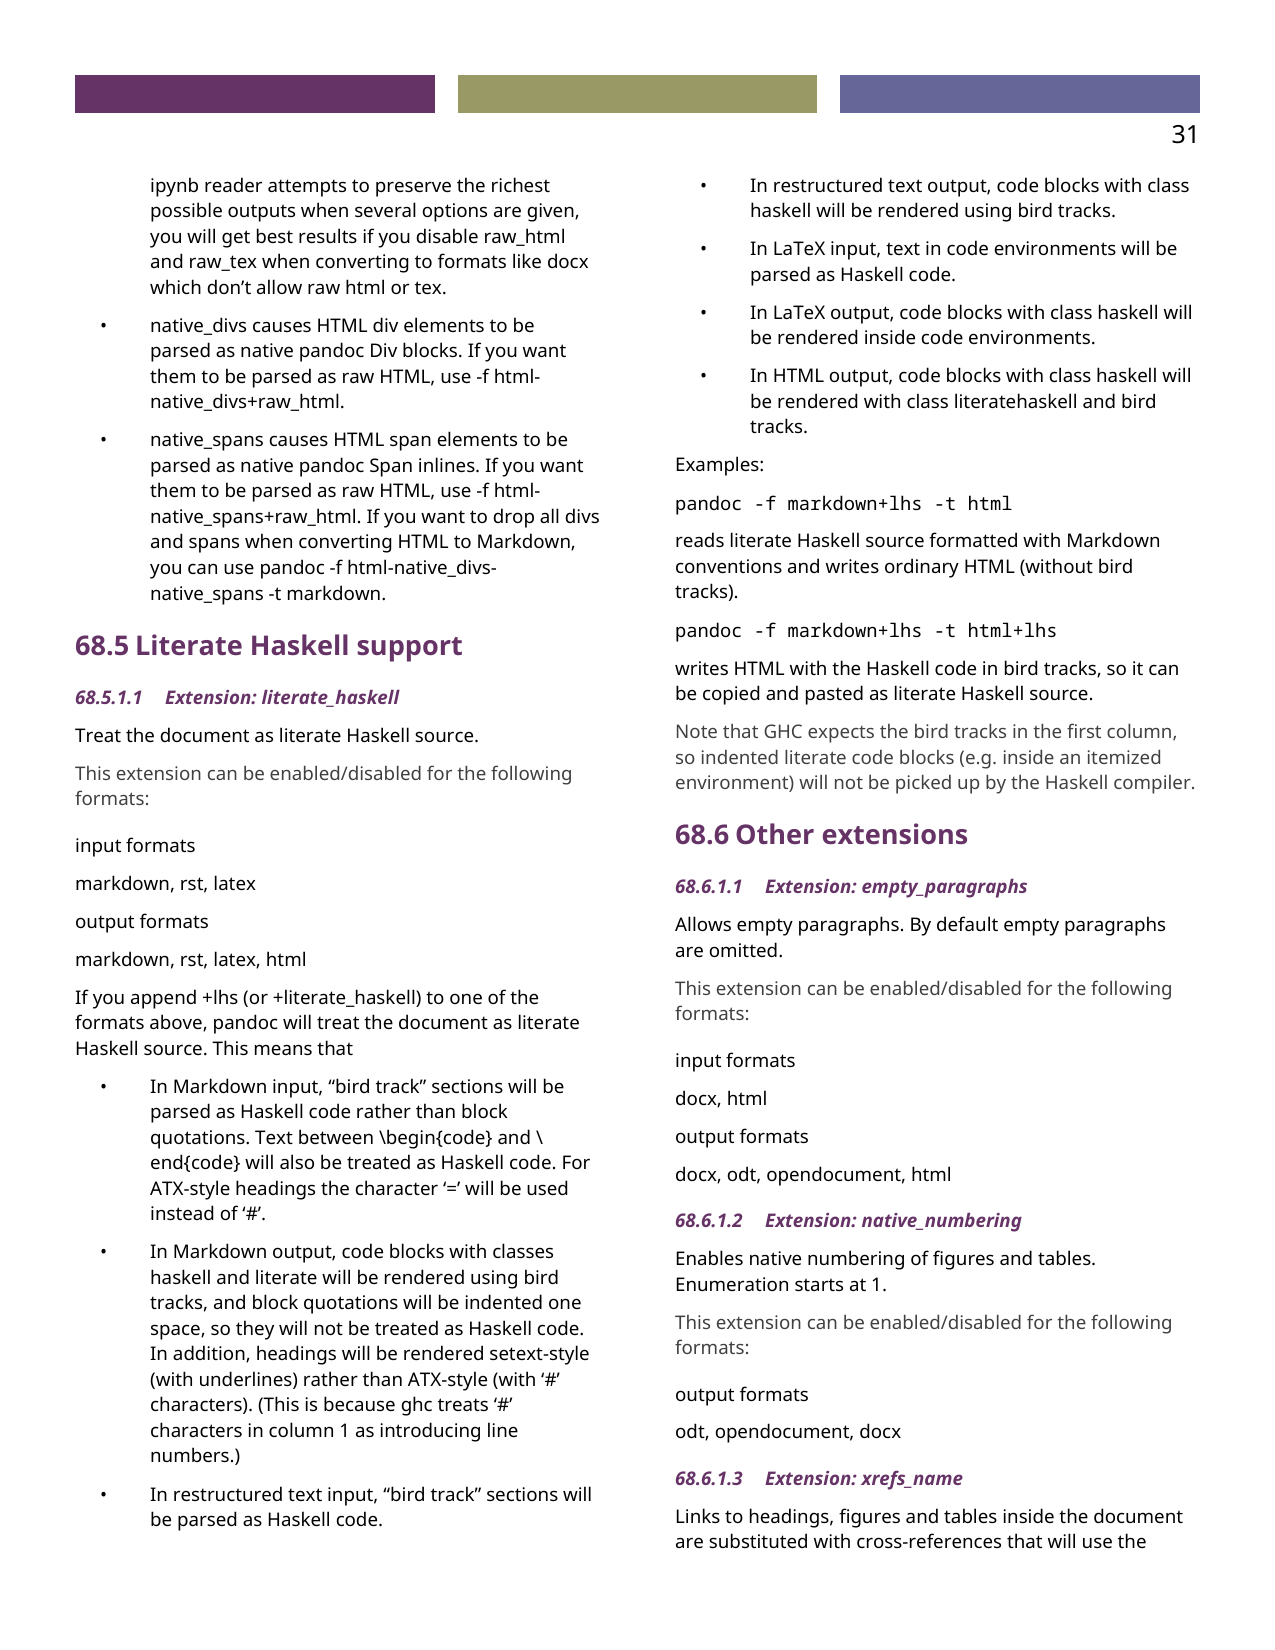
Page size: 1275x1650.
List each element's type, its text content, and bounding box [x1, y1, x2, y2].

list In restructured text input, “bird track” sections will be parsed as Haskell code. [100, 1481, 600, 1532]
text pandoc -f markdown+lhs -t html [675, 490, 1200, 515]
subtitle Extension: literate_haskell [75, 684, 600, 709]
list In Markdown output, code blocks with classes haskell and literate will be rendered using bird tracks, and block quotations will be indented one space, so they will not be treated as Haskell code. In addition, headings will be rendered setext-style (with underlines) rather than ATX-style (with ‘#’ characters). (This is because ghc treats ‘#’ characters in column 1 as introducing line numbers.) [100, 1239, 600, 1468]
text pandoc -f markdown+lhs -t html+lhs [675, 617, 1200, 642]
subtitle Other extensions [675, 816, 1200, 853]
list native_divs causes HTML div elements to be parsed as native pandoc Div blocks. If you want them to be parsed as raw HTML, use -f html-native_divs+raw_html. [100, 312, 600, 414]
subtitle Literate Haskell support [75, 626, 600, 663]
subtitle Extension: xrefs_name [675, 1465, 1200, 1491]
text Note that GHC expects the bird tracks in the first column, so indented literate code blocks (e.g. inside an itemized environment) will not be picked up by the Haskell compiler. [675, 718, 1200, 795]
subtitle Extension: empty_paragraphs [675, 873, 1200, 899]
list native_spans causes HTML span elements to be parsed as native pandoc Span inlines. If you want them to be parsed as raw HTML, use -f html-native_spans+raw_html. If you want to drop all divs and spans when converting HTML to Markdown, you can use pandoc -f html-native_divs-native_spans -t markdown. [100, 427, 600, 605]
list In Markdown input, “bird track” sections will be parsed as Haskell code rather than block quotations. Text between \begin{code} and \end{code} will also be treated as Haskell code. For ATX-style headings the character ‘=’ will be used instead of ‘#’. [100, 1073, 600, 1226]
list In LaTeX output, code blocks with class haskell will be rendered inside code environments. [700, 299, 1200, 350]
subtitle Extension: native_numbering [675, 1207, 1200, 1233]
text This extension can be enabled/disabled for the following formats: [675, 1309, 1200, 1360]
list In LaTeX input, text in code environments will be parsed as Haskell code. [700, 236, 1200, 287]
text This extension can be enabled/disabled for the following formats: [75, 760, 600, 811]
text This extension can be enabled/disabled for the following formats: [675, 975, 1200, 1026]
list In restructured text output, code blocks with class haskell will be rendered using bird tracks. [700, 172, 1200, 223]
list In HTML output, code blocks with class haskell will be rendered with class literatehaskell and bird tracks. [700, 363, 1200, 439]
